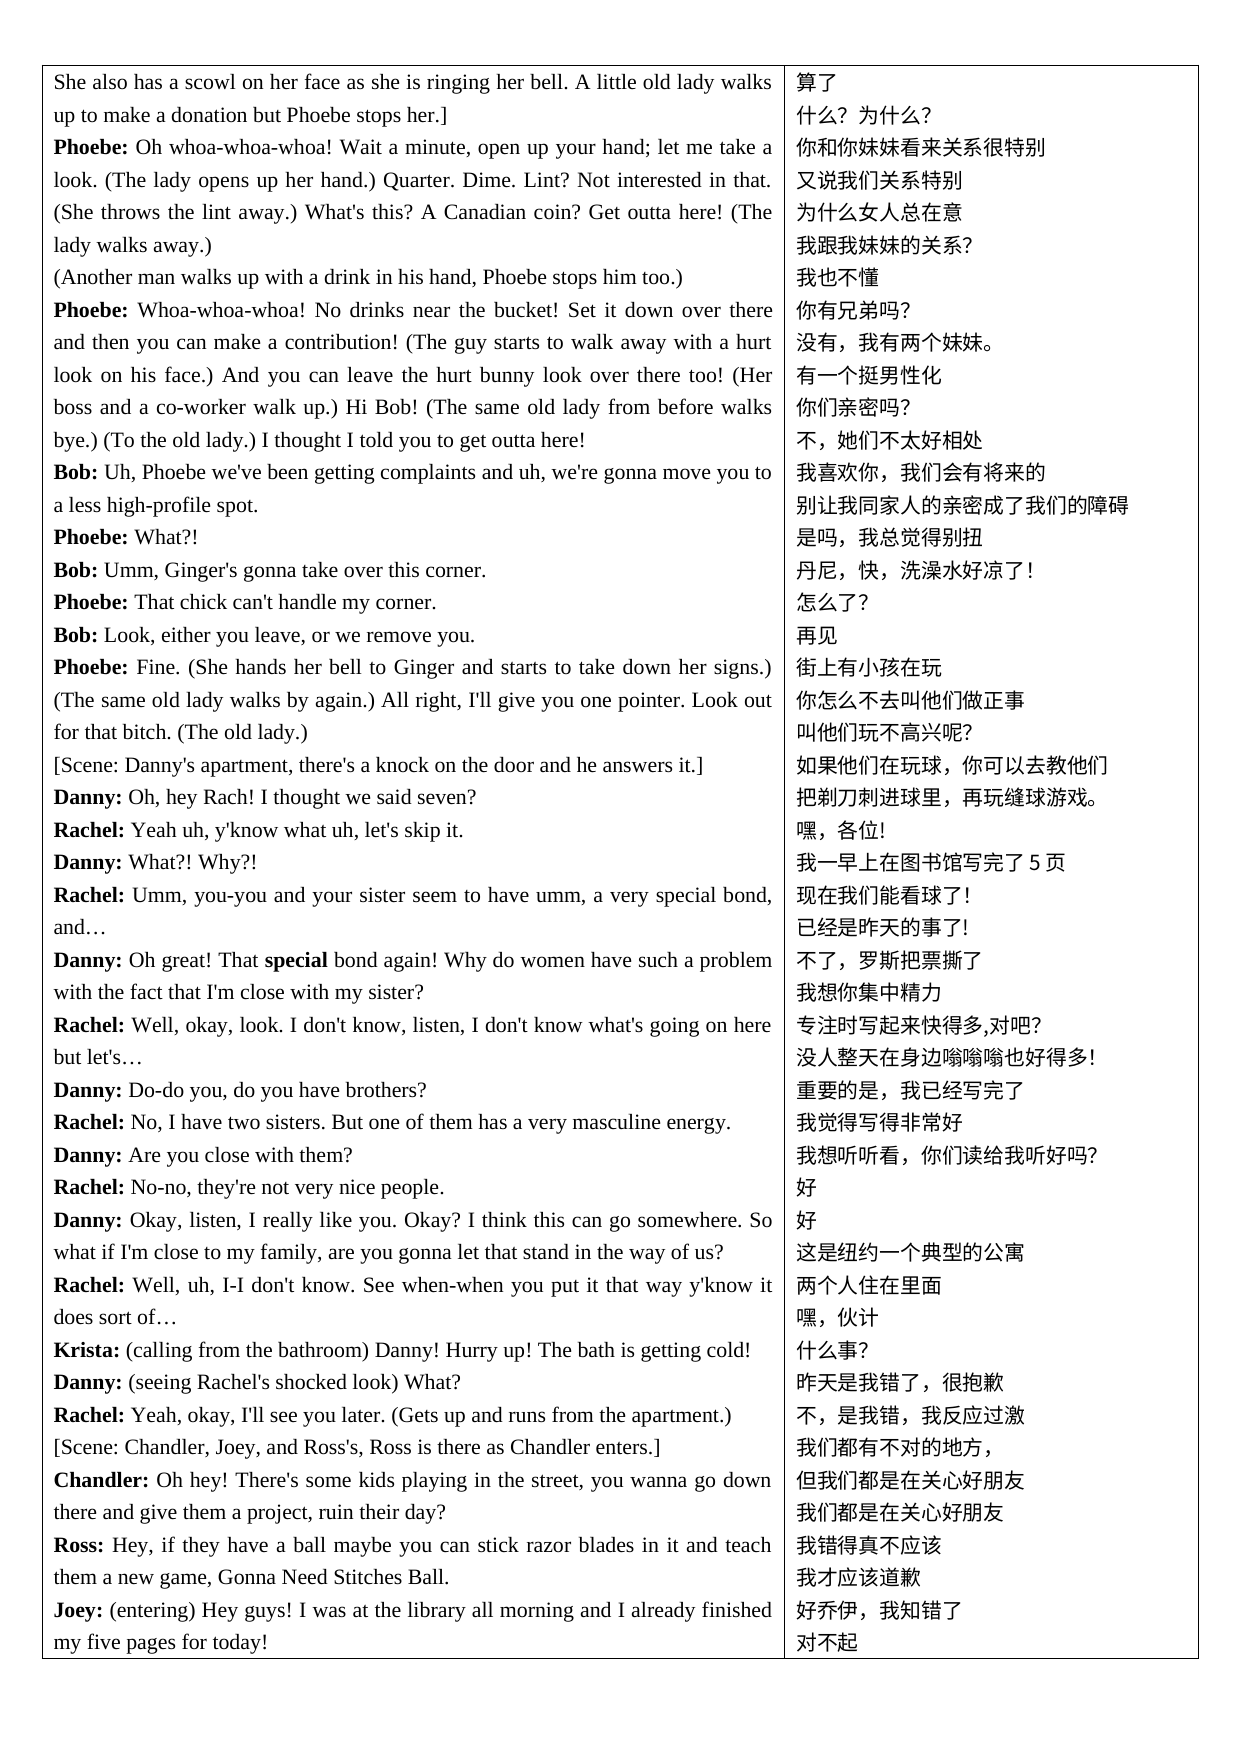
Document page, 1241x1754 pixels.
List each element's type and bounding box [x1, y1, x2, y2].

table_header [785, 66, 1198, 1658]
table_header [43, 66, 784, 1658]
